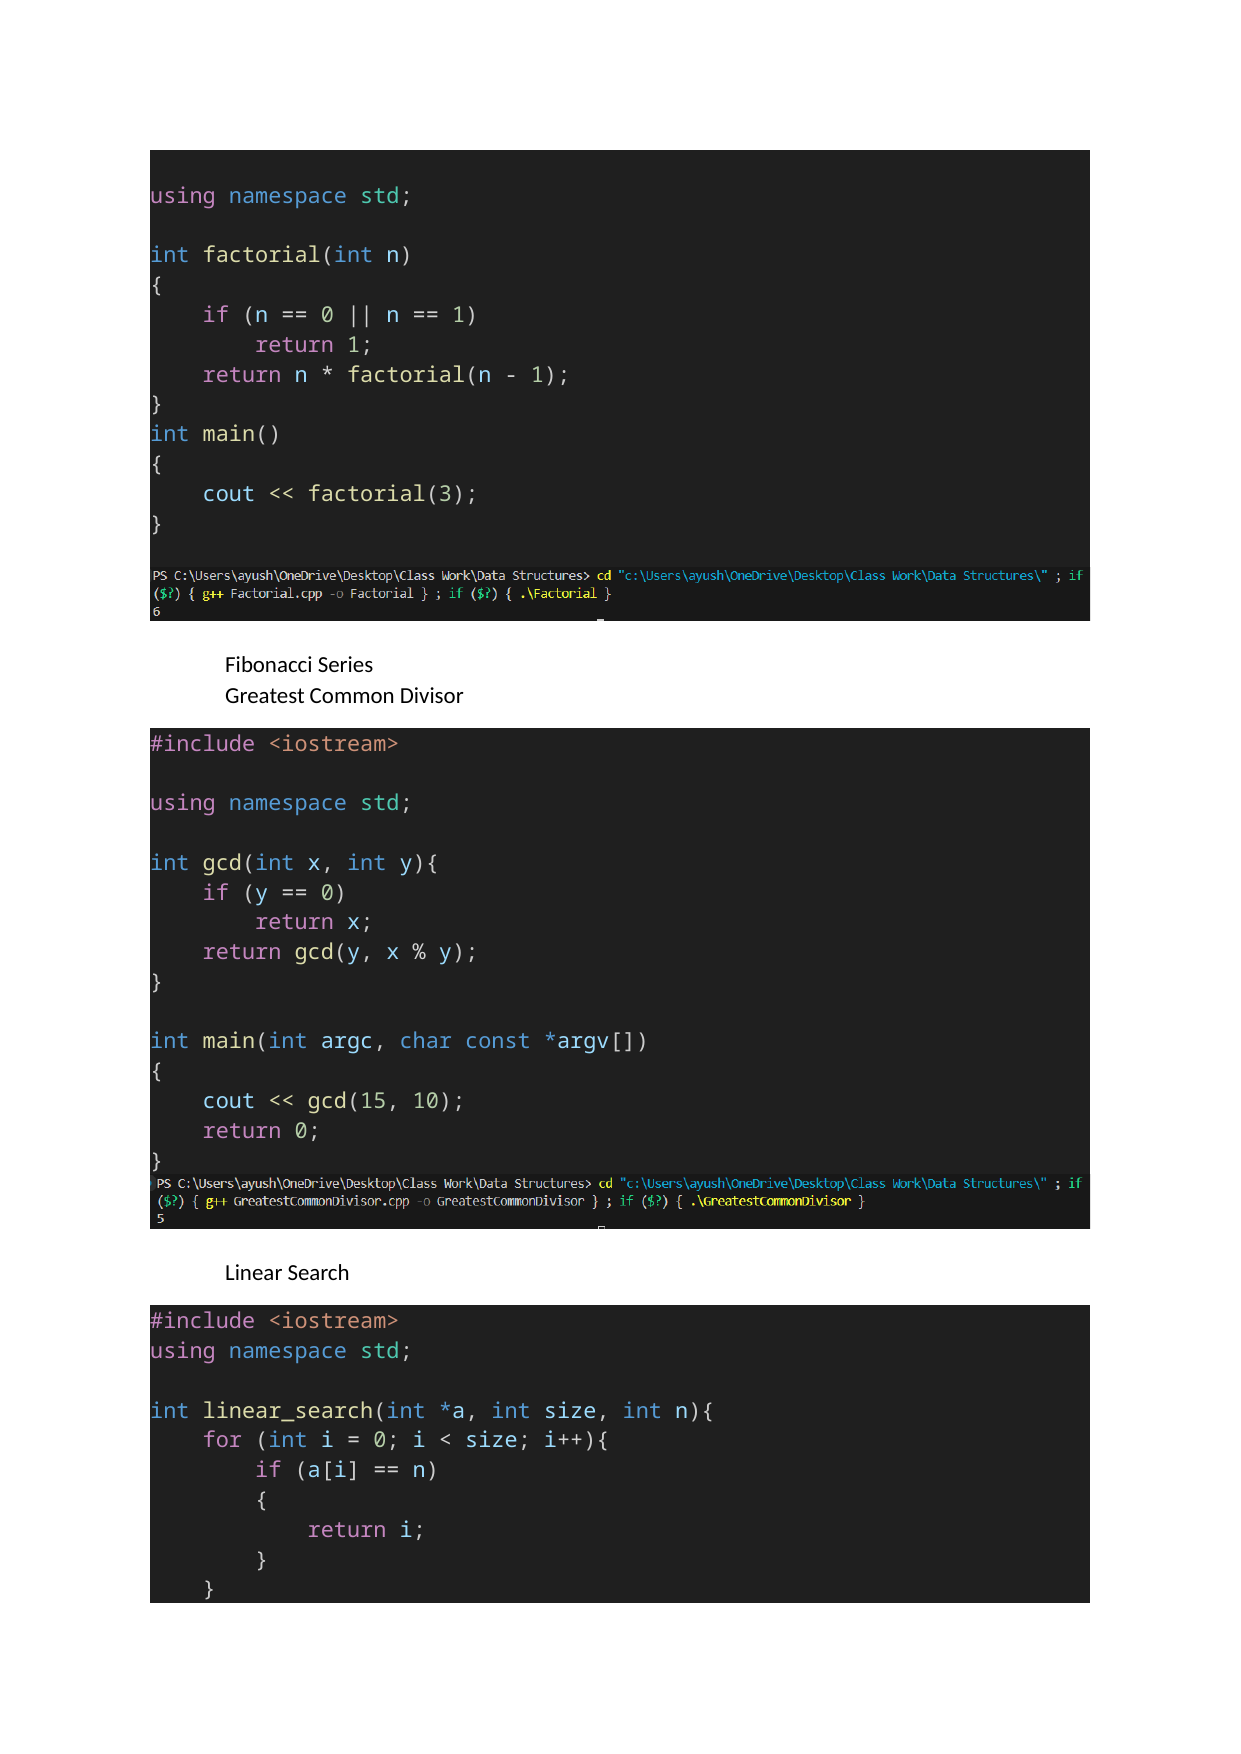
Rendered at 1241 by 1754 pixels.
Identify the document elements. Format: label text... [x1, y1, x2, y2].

text if (n == 0 || n == 1) [150, 299, 1090, 329]
text int factorial(int n) [150, 239, 1090, 269]
text } [150, 966, 1090, 996]
text using namespace std; [150, 180, 1090, 209]
text return gcd(y, x % y); [150, 936, 1090, 966]
text return x; [150, 906, 1090, 936]
text cout << factorial(3); [150, 478, 1090, 507]
text } [150, 1544, 1090, 1573]
text } [150, 1145, 1090, 1174]
text return i; [150, 1514, 1090, 1544]
text int gcd(int x, int y){ [150, 847, 1090, 877]
text int linear_search(int *a, int size, int n){ [150, 1395, 1090, 1424]
text #include <iostream> [150, 728, 1090, 757]
text using namespace std; [150, 1335, 1090, 1365]
picture [150, 1174, 1091, 1229]
text for (int i = 0; i < size; i++){ [150, 1424, 1090, 1454]
picture [150, 567, 1091, 621]
list Linear Search [225, 1258, 1090, 1286]
text } [150, 388, 1090, 418]
text return n * factorial(n - 1); [150, 358, 1090, 388]
text if (y == 0) [150, 877, 1090, 906]
text int main() [150, 418, 1090, 448]
text if (a[i] == n) [150, 1454, 1090, 1484]
text cout << gcd(15, 10); [150, 1085, 1090, 1115]
list Fibonacci Series [225, 651, 1090, 678]
text { [150, 1055, 1090, 1085]
text return 0; [150, 1115, 1090, 1145]
text int main(int argc, char const *argv[]) [150, 1026, 1090, 1055]
text using namespace std; [150, 787, 1090, 817]
text #include <iostream> [150, 1305, 1090, 1335]
text { [150, 269, 1090, 299]
text return 1; [150, 329, 1090, 358]
list Greatest Common Divisor [225, 681, 1090, 709]
text { [150, 448, 1090, 478]
text { [150, 1484, 1090, 1514]
text } [150, 507, 1090, 537]
text } [150, 1573, 1090, 1603]
